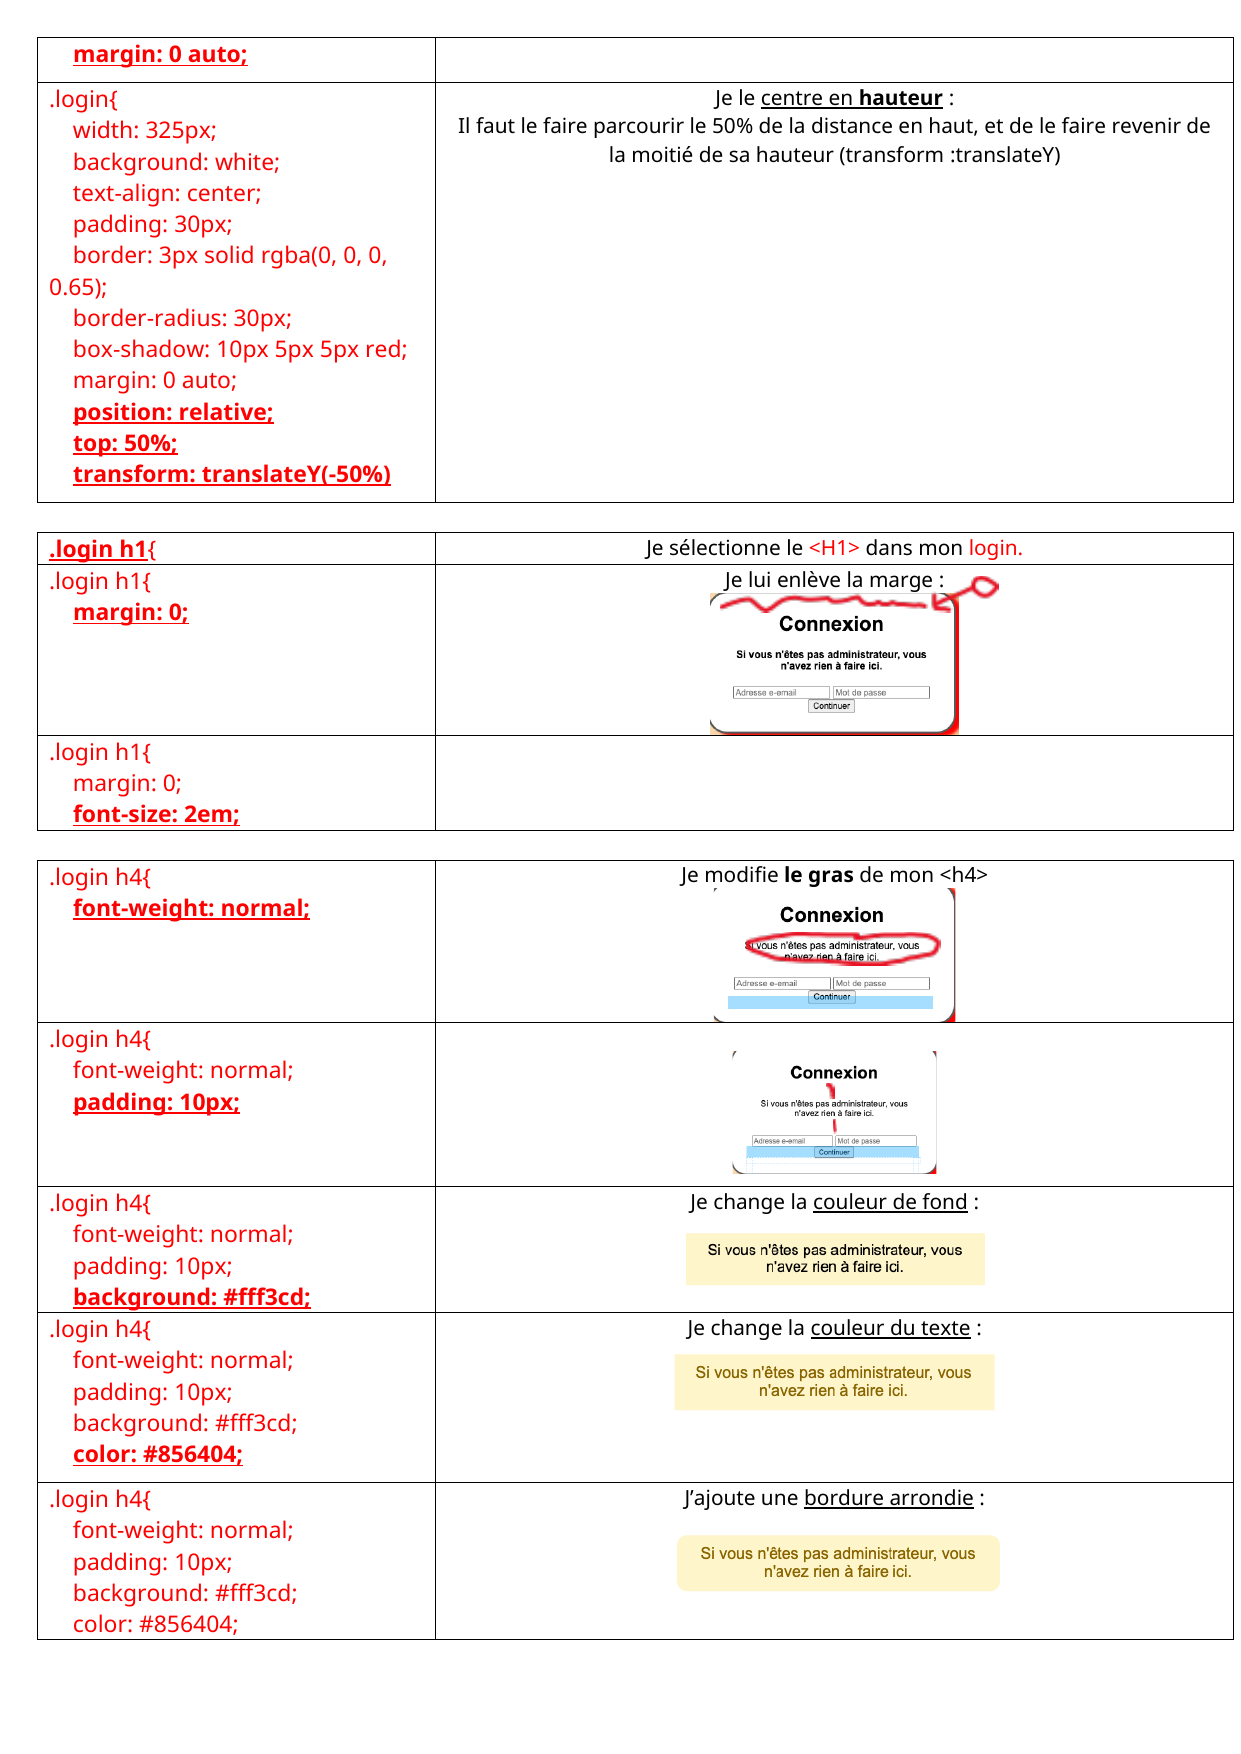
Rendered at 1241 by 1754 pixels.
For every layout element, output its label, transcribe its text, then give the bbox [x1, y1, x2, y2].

picture [713, 888, 956, 1022]
table_cell Je le centre en hauteur : Il faut le faire parcourir le 50% de la distance en haut, et de le faire revenir de la moitié de sa hauteur (transform :translateY) [436, 83, 1233, 502]
table_cell .login h1{ margin: 0; [38, 565, 435, 735]
table_header .login h1{ [38, 533, 435, 564]
picture [683, 1228, 986, 1288]
table_header Je sélectionne le <H1> dans mon login. [436, 533, 1233, 564]
table_cell Je change la couleur de fond : [436, 1187, 1233, 1312]
table_cell .login h4{ font-weight: normal; padding: 10px; [38, 1023, 435, 1186]
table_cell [436, 38, 1233, 82]
table_header .login h4{ font-weight: normal; [38, 861, 435, 1022]
picture [674, 1354, 995, 1411]
table_cell .login h4{ font-weight: normal; padding: 10px; background: #fff3cd; [38, 1187, 435, 1312]
table_cell [436, 1023, 1233, 1186]
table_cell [38, 38, 435, 82]
table_cell Je lui enlève la marge : [436, 565, 1233, 735]
table_header Je modifie le gras de mon <h4> [436, 861, 1233, 1022]
picture [732, 1051, 937, 1174]
picture [665, 1523, 1004, 1595]
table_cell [436, 1483, 1233, 1639]
table_cell .login h1{ margin: 0; font-size: 2em; [38, 736, 435, 830]
table_cell [436, 736, 1233, 830]
table_cell .login h4{ font-weight: normal; padding: 10px; background: #fff3cd; color: #856404; [38, 1313, 435, 1482]
table_cell .login{ width: 325px; background: white; text-align: center; padding: 30px; border: 3px solid rgba(0, 0, 0, 0.65); border-radius: 30px; box-shadow: 10px 5px 5px red; margin: 0 auto; position: relative; top: 50%; transform: translateY(-50%) [38, 83, 435, 502]
table_cell Je change la couleur du texte : [436, 1313, 1233, 1482]
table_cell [38, 1483, 435, 1639]
picture [710, 576, 999, 735]
